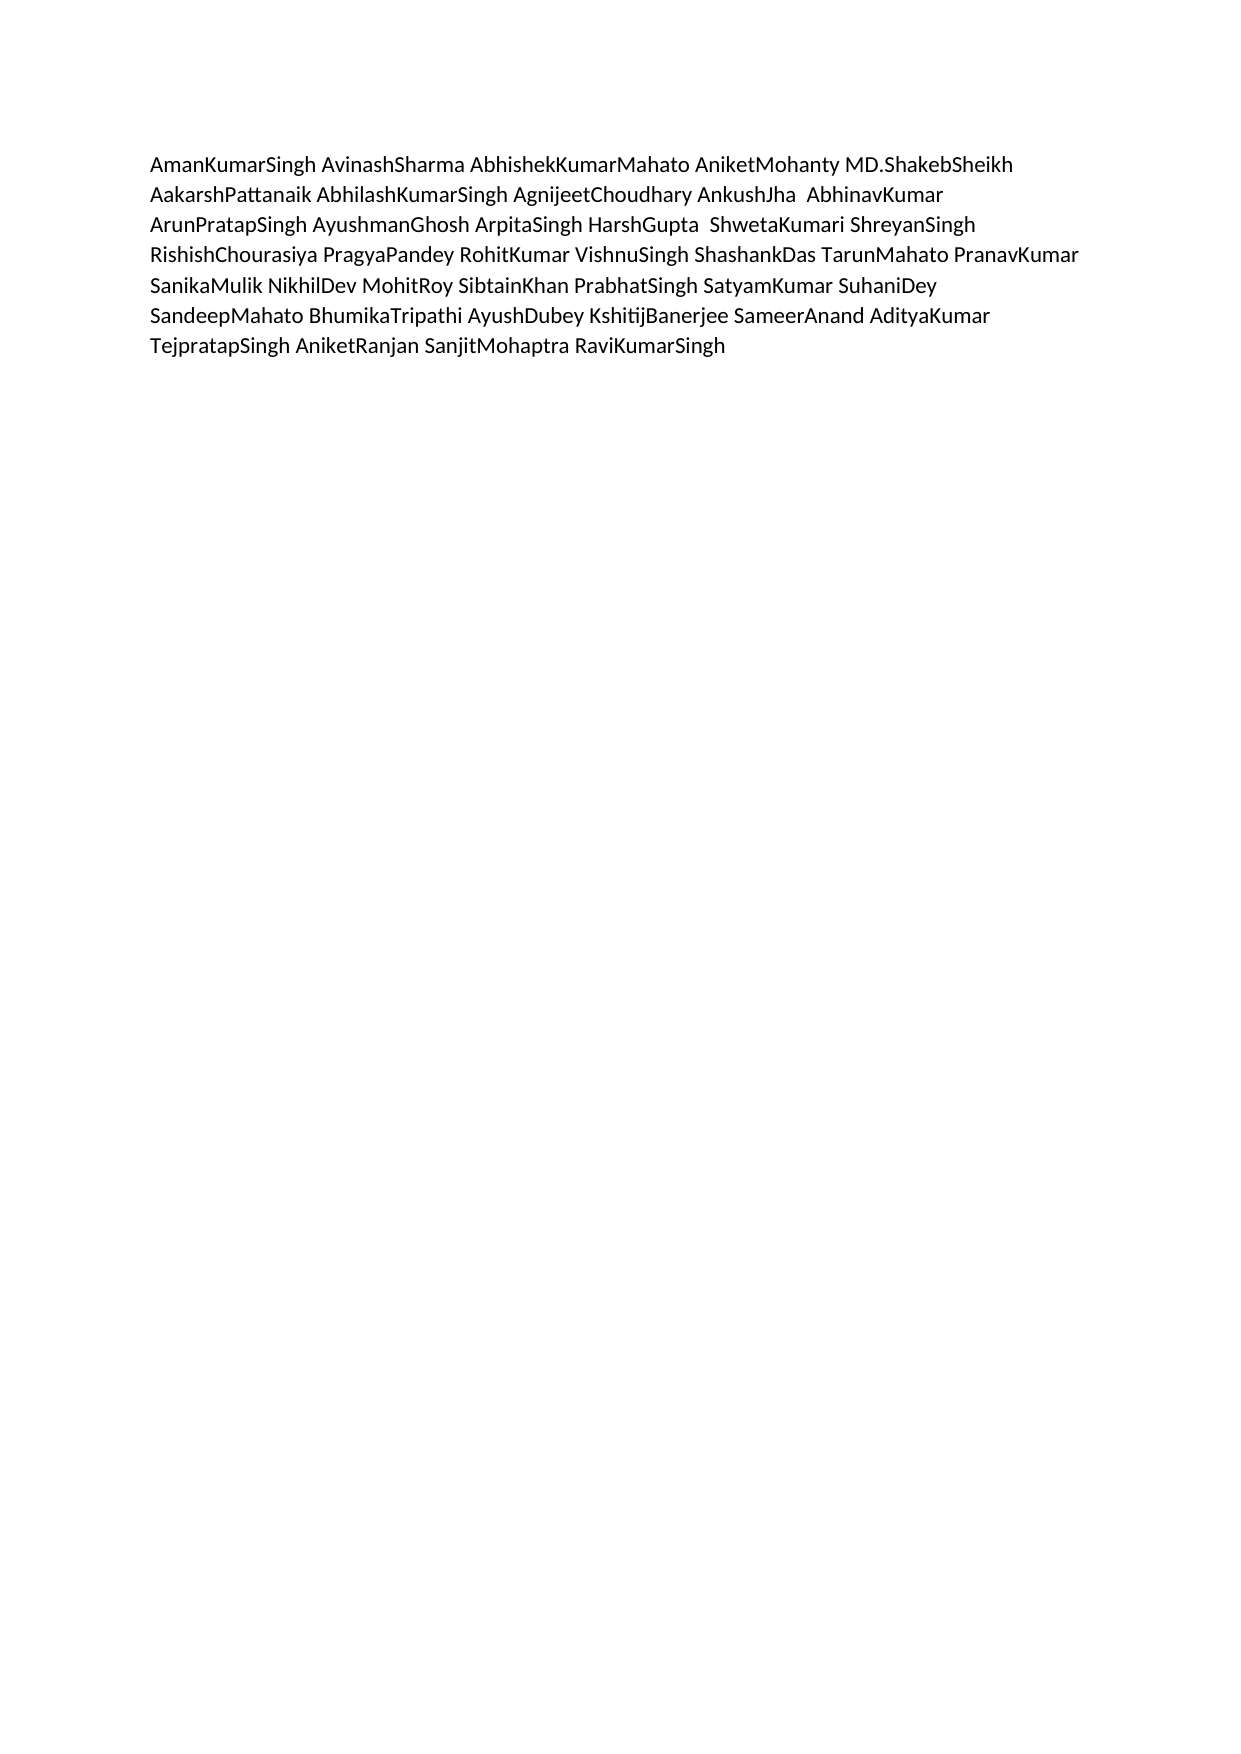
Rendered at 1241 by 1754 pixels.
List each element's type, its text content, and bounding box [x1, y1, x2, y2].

text AmanKumarSingh AvinashSharma AbhishekKumarMahato AniketMohanty MD.ShakebSheikh AakarshPattanaik AbhilashKumarSingh AgnijeetChoudhary AnkushJha AbhinavKumar ArunPratapSingh AyushmanGhosh ArpitaSingh HarshGupta ShwetaKumari ShreyanSingh RishishChourasiya PragyaPandey RohitKumar VishnuSingh ShashankDas TarunMahato PranavKumar SanikaMulik NikhilDev MohitRoy SibtainKhan PrabhatSingh SatyamKumar SuhaniDey SandeepMahato BhumikaTripathi AyushDubey KshitijBanerjee SameerAnand AdityaKumar TejpratapSingh AniketRanjan SanjitMohaptra RaviKumarSingh [150, 150, 1090, 359]
